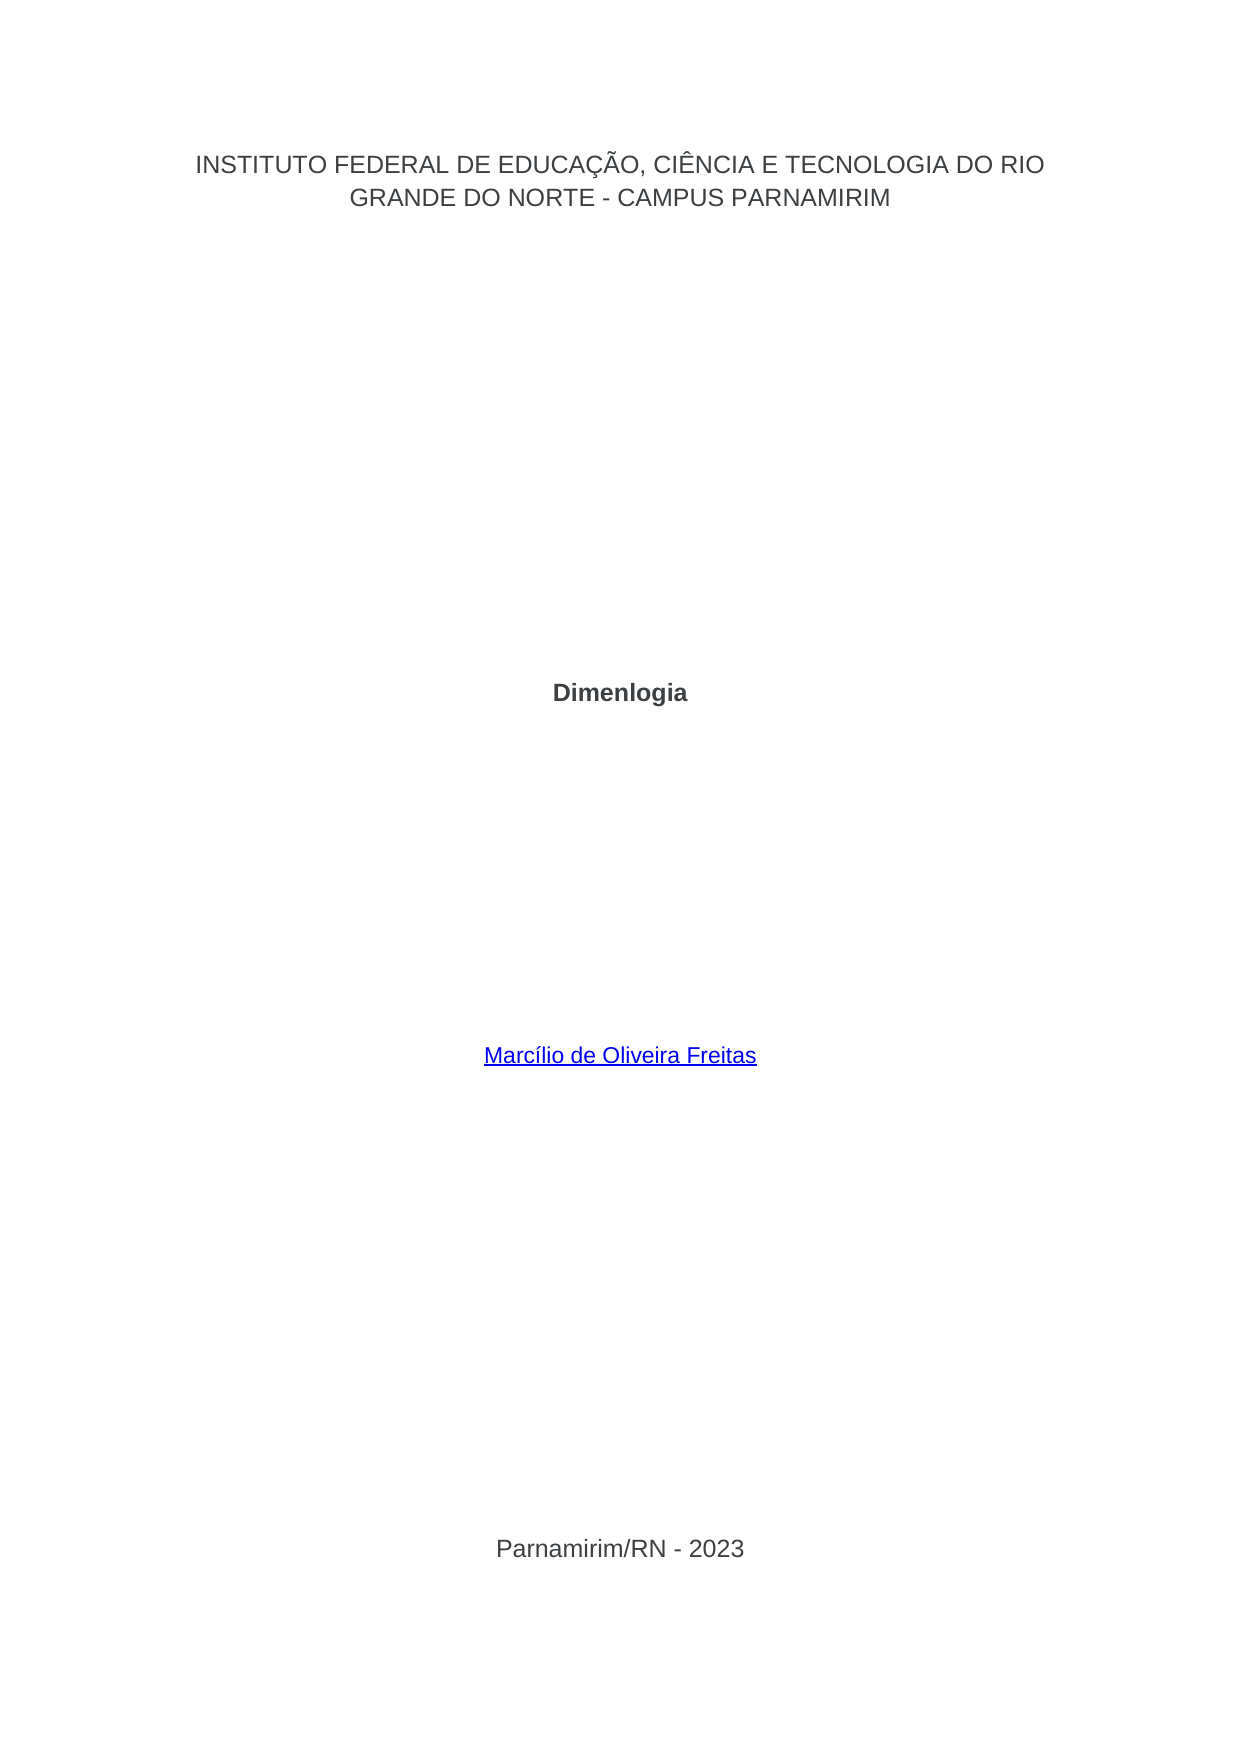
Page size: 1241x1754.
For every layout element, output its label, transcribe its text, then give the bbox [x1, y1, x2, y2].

text Marcílio de Oliveira Freitas [150, 1042, 1090, 1068]
text INSTITUTO FEDERAL DE EDUCAÇÃO, CIÊNCIA E TECNOLOGIA DO RIO GRANDE DO NORTE - CAMPUS PARNAMIRIM [150, 150, 1090, 212]
text Parnamirim/RN - 2023 [150, 1534, 1090, 1563]
text Dimenlogia [150, 678, 1090, 707]
